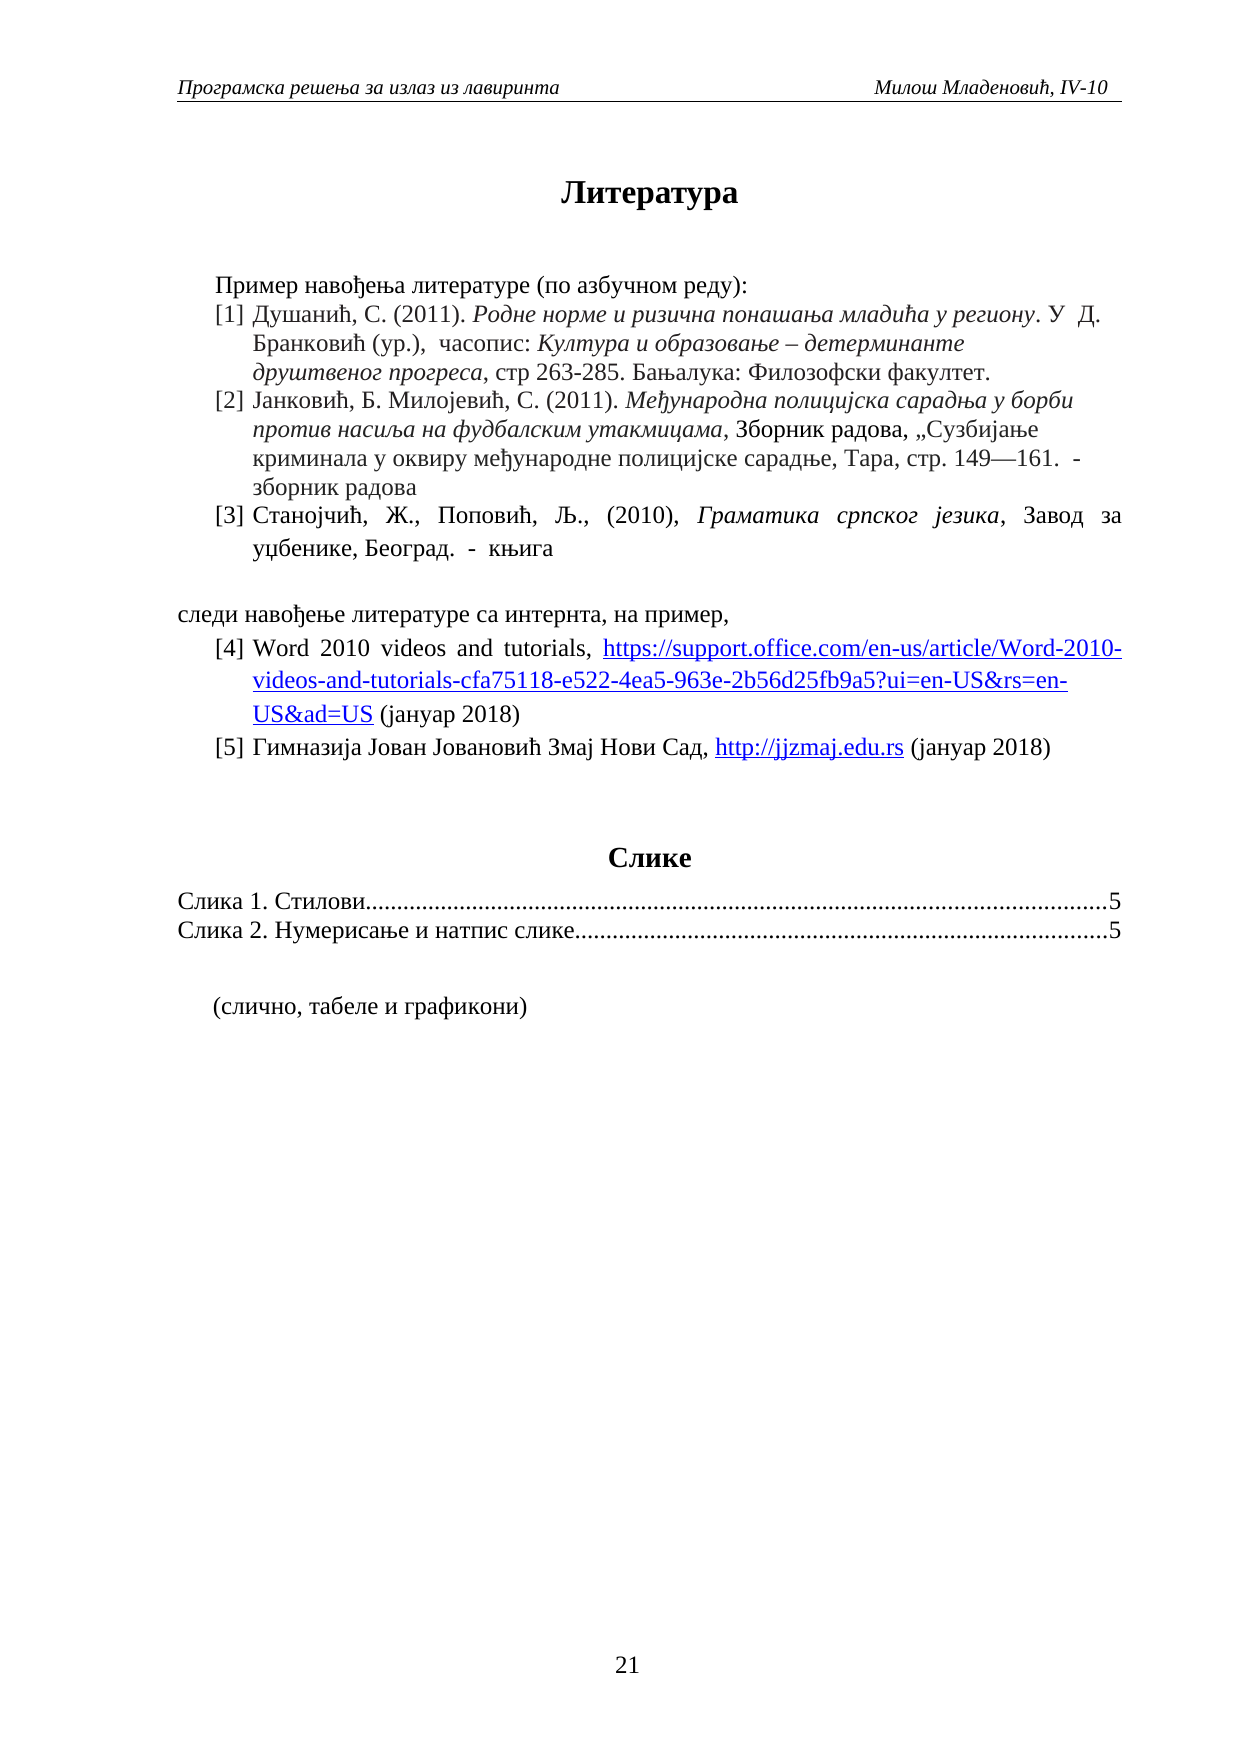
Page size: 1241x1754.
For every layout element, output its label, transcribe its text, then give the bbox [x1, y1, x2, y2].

list Пример навођења литературе (по азбучном реду): [215, 271, 1122, 299]
text (слично, табеле и графикони) [177, 991, 1122, 1020]
list Word 2010 videos and tutorials, https://support.office.com/en-us/article/Word-2010-videos-and-tutorials-cfa75118-e522-4ea5-963e-2b56d25fb9a5?ui=en-US&rs=en-US&ad=US (јануар 2018) [215, 633, 1122, 727]
text Слика 2. Нумерисање и натпис слике 5 [177, 915, 1122, 944]
subtitle Литература [177, 173, 1122, 211]
list Душанић, С. (2011). Родне норме и ризична понашања младића у региону. У Д. Бранковић (ур.), часопис: Култура и образовање – детерминанте друштвеног прогреса, стр 263-285. Бањалука: Филозофски факултет. [215, 299, 1122, 386]
list Гимназија Јован Јовановић Змај Нови Сад, http://jjzmaj.edu.rs (јануар 2018) [215, 732, 1122, 760]
list Јанковић, Б. Милојевић, С. (2011). Међународна полицијска сарадња у борби против насиља на фудбалским утакмицама, Зборник радова, „Сузбијање криминала у оквиру међународне полицијске сарадње, Тара, стр. 149—161. - зборник радова [215, 386, 1122, 501]
text Слика 1. Стилови 5 [177, 886, 1122, 915]
text Слике [177, 840, 1122, 874]
list Станојчић, Ж., Поповић, Љ., (2010), Граматика српског језика, Завод за уџбенике, Београд. - књига [215, 501, 1122, 562]
text следи навођење литературе са интернта, на пример, [177, 599, 1122, 628]
